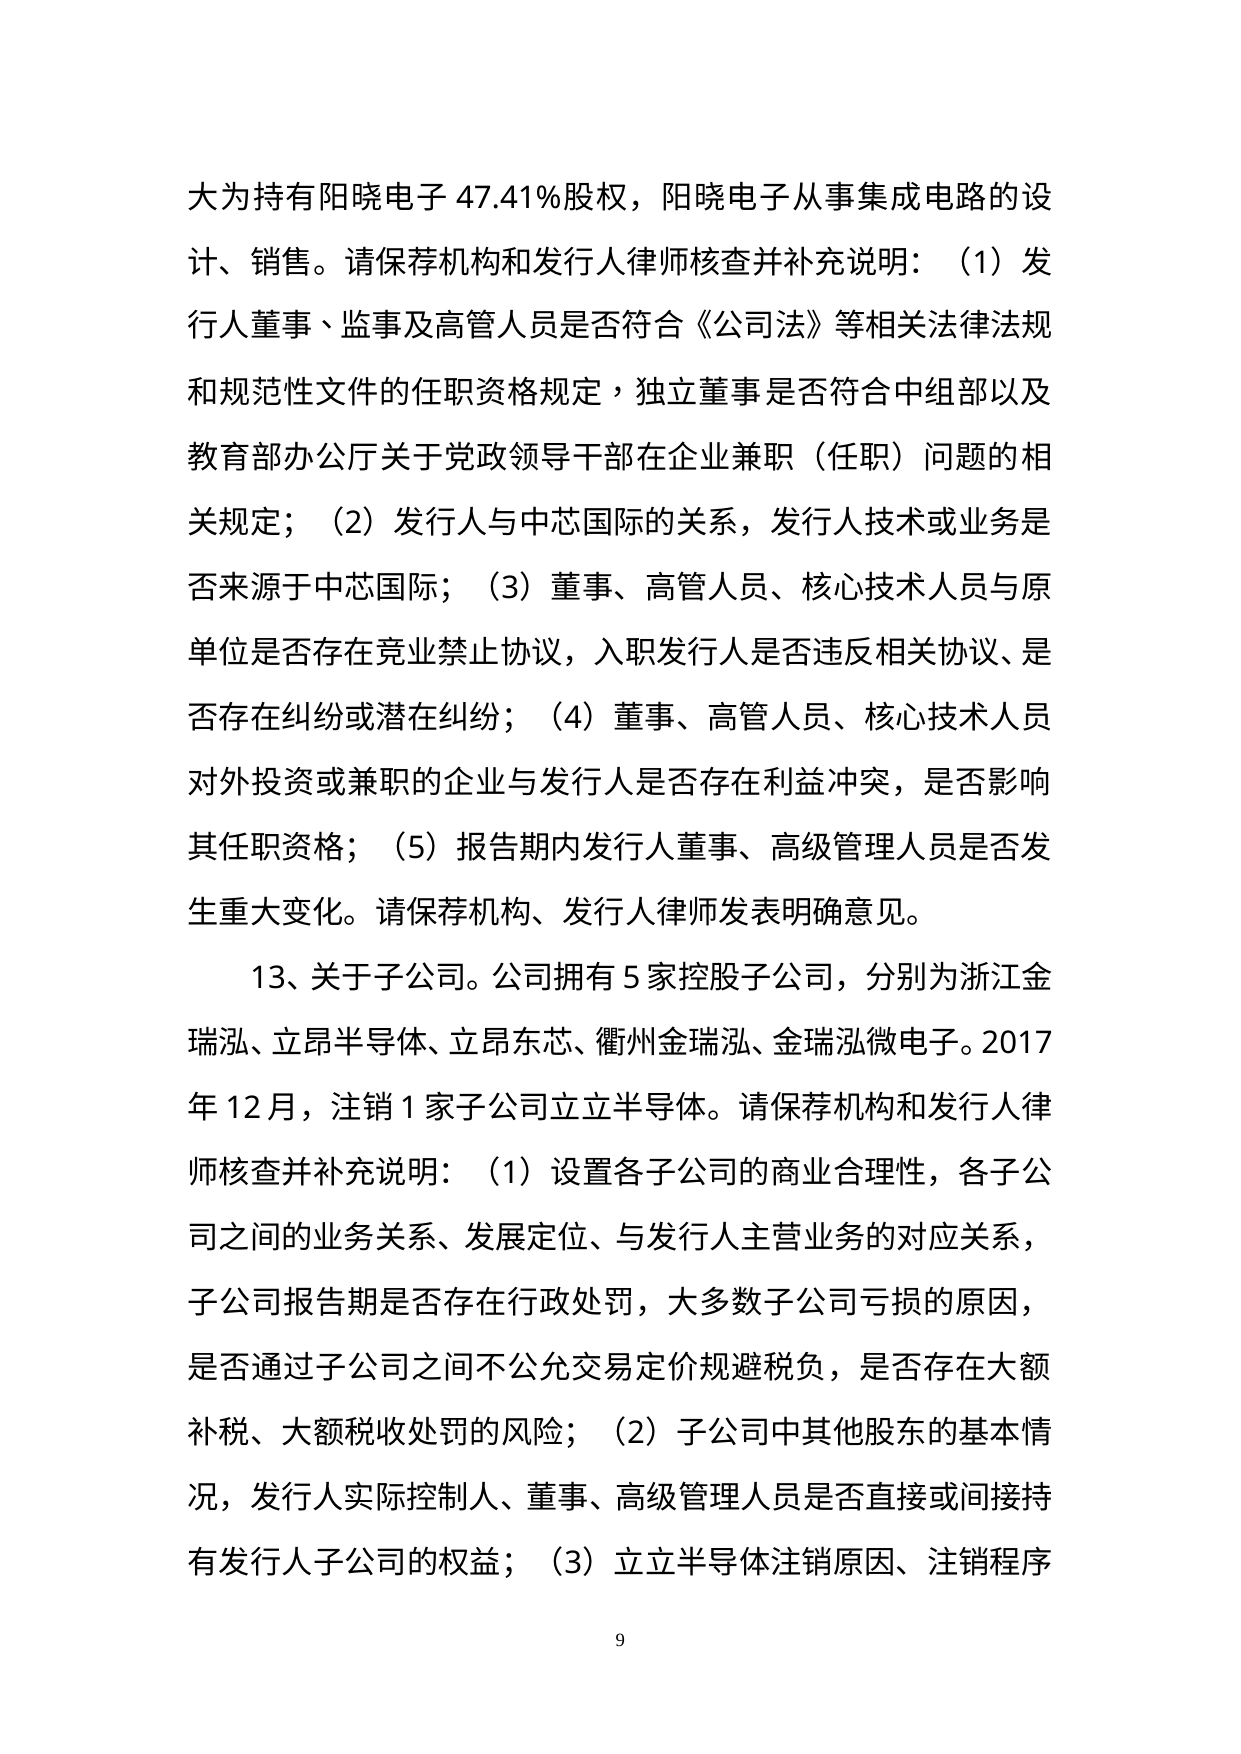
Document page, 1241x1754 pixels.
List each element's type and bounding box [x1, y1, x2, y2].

list [187, 162, 1053, 1007]
list [187, 1007, 1053, 1592]
